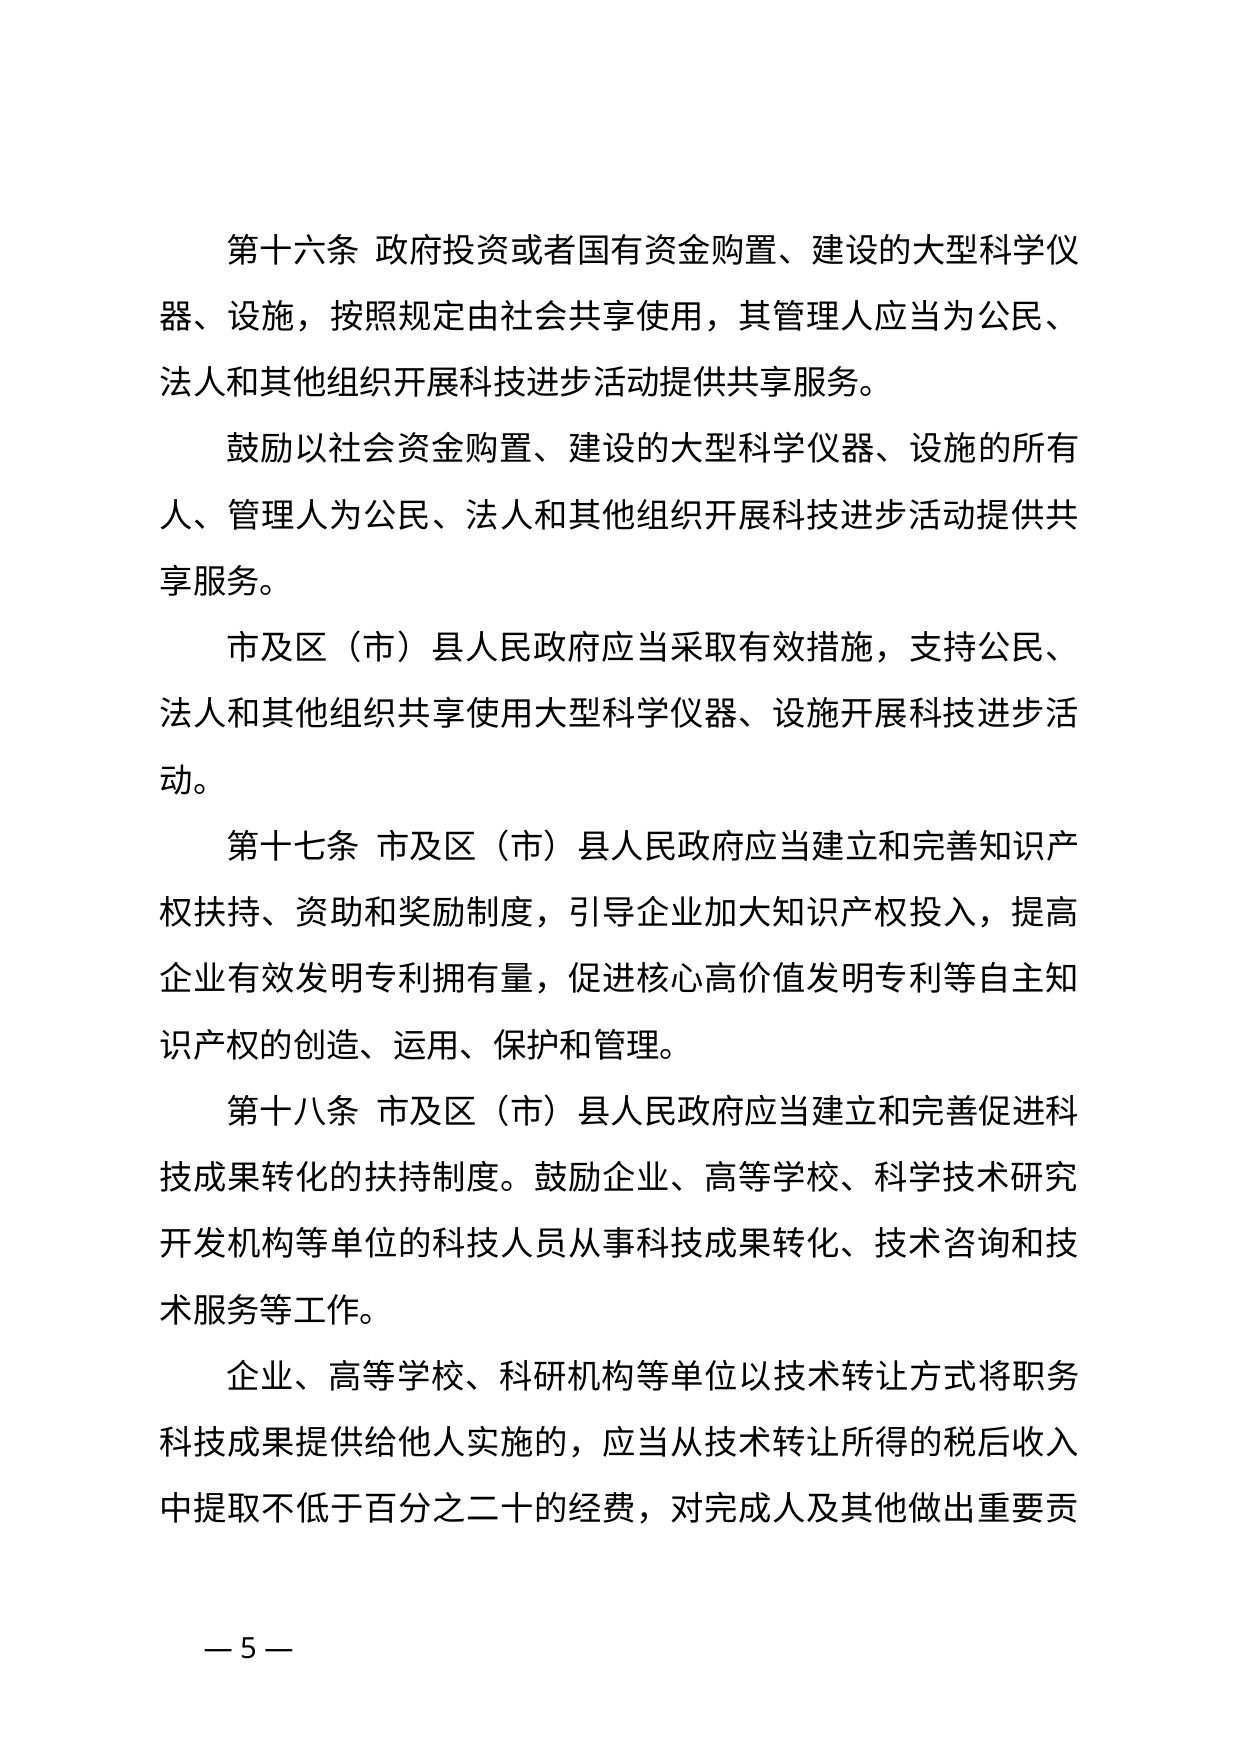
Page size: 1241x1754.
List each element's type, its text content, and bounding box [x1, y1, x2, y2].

text 第十八条 市及区（市）县人民政府应当建立和完善促进科技成果转化的扶持制度。鼓励企业、高等学校、科学技术研究开发机构等单位的科技人员从事科技成果转化、技术咨询和技术服务等工作。 [159, 1076, 1081, 1341]
text 市及区（市）县人民政府应当采取有效措施，支持公民、法人和其他组织共享使用大型科学仪器、设施开展科技进步活动。 [159, 612, 1081, 811]
text 第十六条 政府投资或者国有资金购置、建设的大型科学仪器、设施，按照规定由社会共享使用，其管理人应当为公民、法人和其他组织开展科技进步活动提供共享服务。 [159, 214, 1081, 413]
text 第十七条 市及区（市）县人民政府应当建立和完善知识产权扶持、资助和奖励制度，引导企业加大知识产权投入，提高企业有效发明专利拥有量，促进核心高价值发明专利等自主知识产权的创造、运用、保护和管理。 [159, 811, 1081, 1076]
text 鼓励以社会资金购置、建设的大型科学仪器、设施的所有人、管理人为公民、法人和其他组织开展科技进步活动提供共享服务。 [159, 413, 1081, 612]
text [159, 1341, 1081, 1539]
